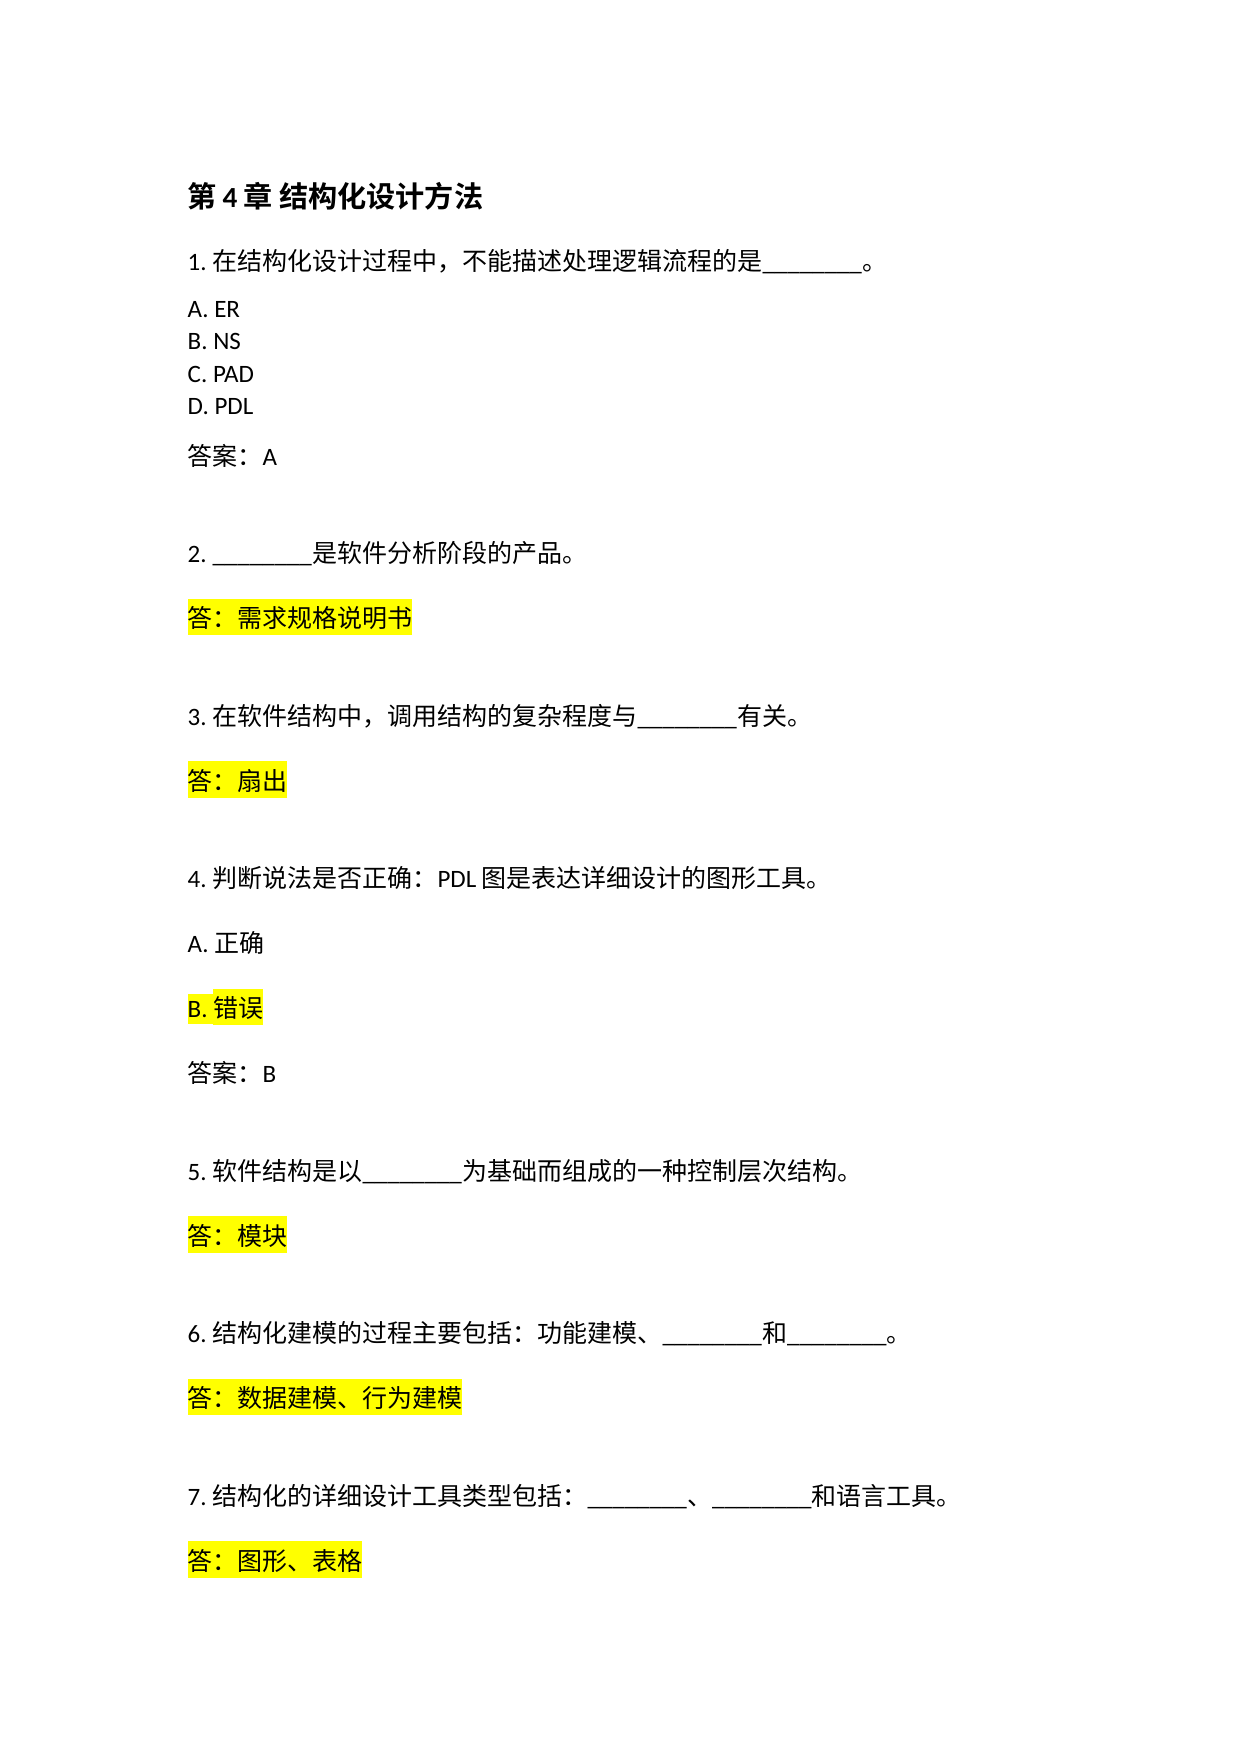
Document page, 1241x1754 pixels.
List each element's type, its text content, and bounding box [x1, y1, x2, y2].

list 在软件结构中，调用结构的复杂程度与________有关。 [187, 682, 1053, 747]
text 答：模块 [187, 1202, 1053, 1267]
list ER [187, 292, 1053, 324]
list NS [187, 324, 1053, 357]
list 软件结构是以________为基础而组成的一种控制层次结构。 [187, 1137, 1053, 1202]
text 答案：A [187, 422, 1053, 487]
list 错误 [187, 974, 1053, 1039]
text 答：数据建模、行为建模 [187, 1364, 1053, 1429]
list 判断说法是否正确：PDL图是表达详细设计的图形工具。 [187, 844, 1053, 909]
list PAD [187, 357, 1053, 389]
list 结构化建模的过程主要包括：功能建模、________和________。 [187, 1299, 1053, 1364]
list PDL [187, 389, 1053, 422]
text 答：扇出 [187, 747, 1053, 812]
text 第4章 结构化设计方法 [187, 162, 1053, 227]
text 答案：B [187, 1039, 1053, 1104]
list 在结构化设计过程中，不能描述处理逻辑流程的是________。 [187, 227, 1053, 292]
list 结构化的详细设计工具类型包括：________、________和语言工具。 [187, 1462, 1053, 1527]
list 正确 [187, 909, 1053, 974]
text 答：需求规格说明书 [187, 584, 1053, 649]
text 答：图形、表格 [187, 1527, 1053, 1592]
list ________是软件分析阶段的产品。 [187, 519, 1053, 584]
